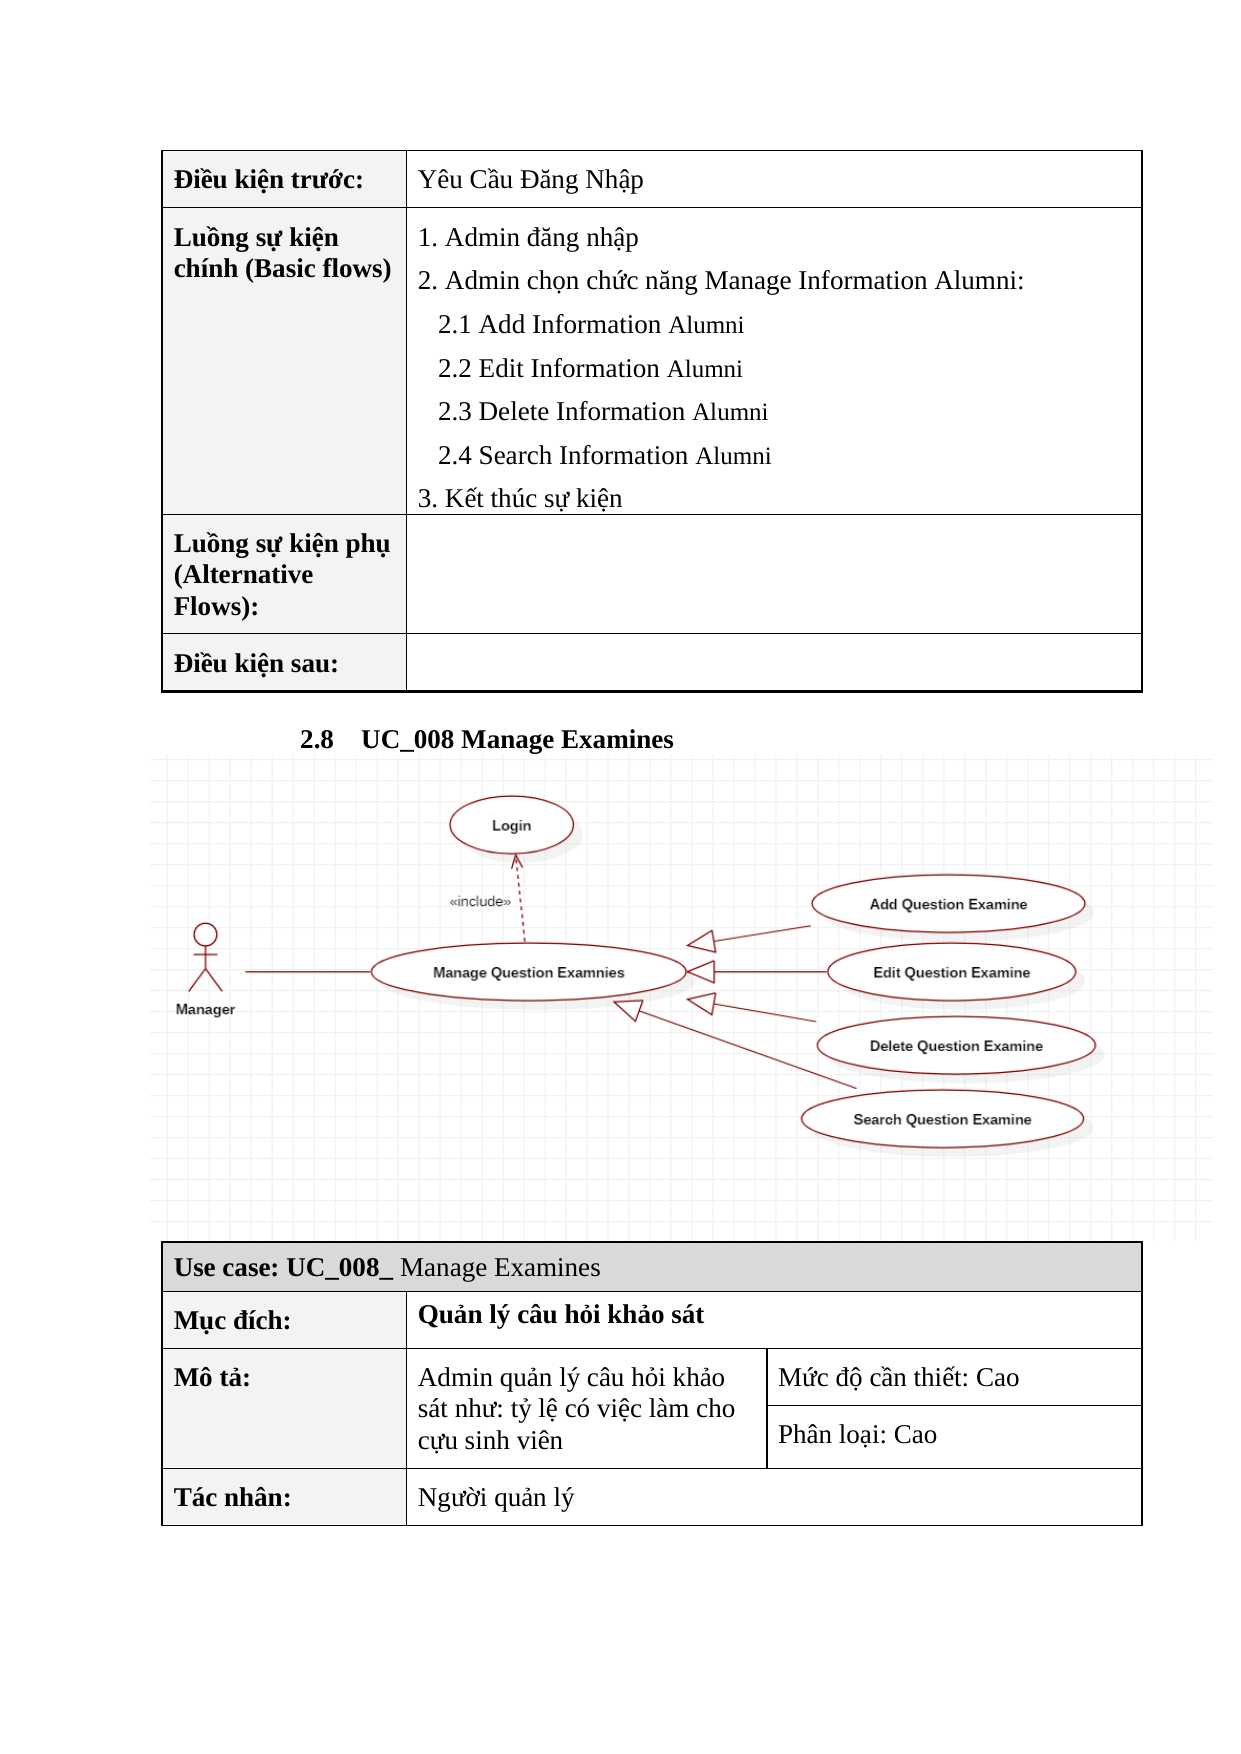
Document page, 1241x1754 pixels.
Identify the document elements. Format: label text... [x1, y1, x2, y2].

table_cell Điều kiện sau: [163, 634, 406, 690]
list UC_008 Manage Examines [300, 724, 1090, 755]
table_cell Phân loại: Cao [768, 1406, 1141, 1467]
table_header Use case: UC_008_ Manage Examines [163, 1243, 1141, 1291]
table_cell [407, 515, 1141, 633]
table_cell Tác nhân: [163, 1469, 406, 1524]
table_cell Quản lý câu hỏi khảo sát [407, 1292, 1141, 1348]
picture [150, 755, 1214, 1241]
table_cell Mục đích: [163, 1292, 406, 1348]
table_cell Yêu Cầu Đăng Nhập [407, 151, 1141, 207]
table_cell Điều kiện trước: [163, 151, 406, 207]
table_cell Admin quản lý câu hỏi khảo sát như: tỷ lệ có việc làm cho cựu sinh viên [407, 1349, 766, 1467]
table_cell Luồng sự kiện phụ (Alternative Flows): [163, 515, 406, 633]
table_cell [407, 634, 1141, 690]
table_cell 1. Admin đăng nhập 2. Admin chọn chức năng Manage Information Alumni: 2.1 Add Information Alumni 2.2 Edit Information Alumni 2.3 Delete Information Alumni 2.4 Search Information Alumni 3. Kết thúc sự kiện [407, 208, 1141, 514]
table_cell Mức độ cần thiết: Cao [768, 1349, 1141, 1405]
table_cell Người quản lý [407, 1469, 1141, 1524]
table_cell Mô tả: [163, 1349, 406, 1467]
table_cell Luồng sự kiện chính (Basic flows) [163, 208, 406, 514]
